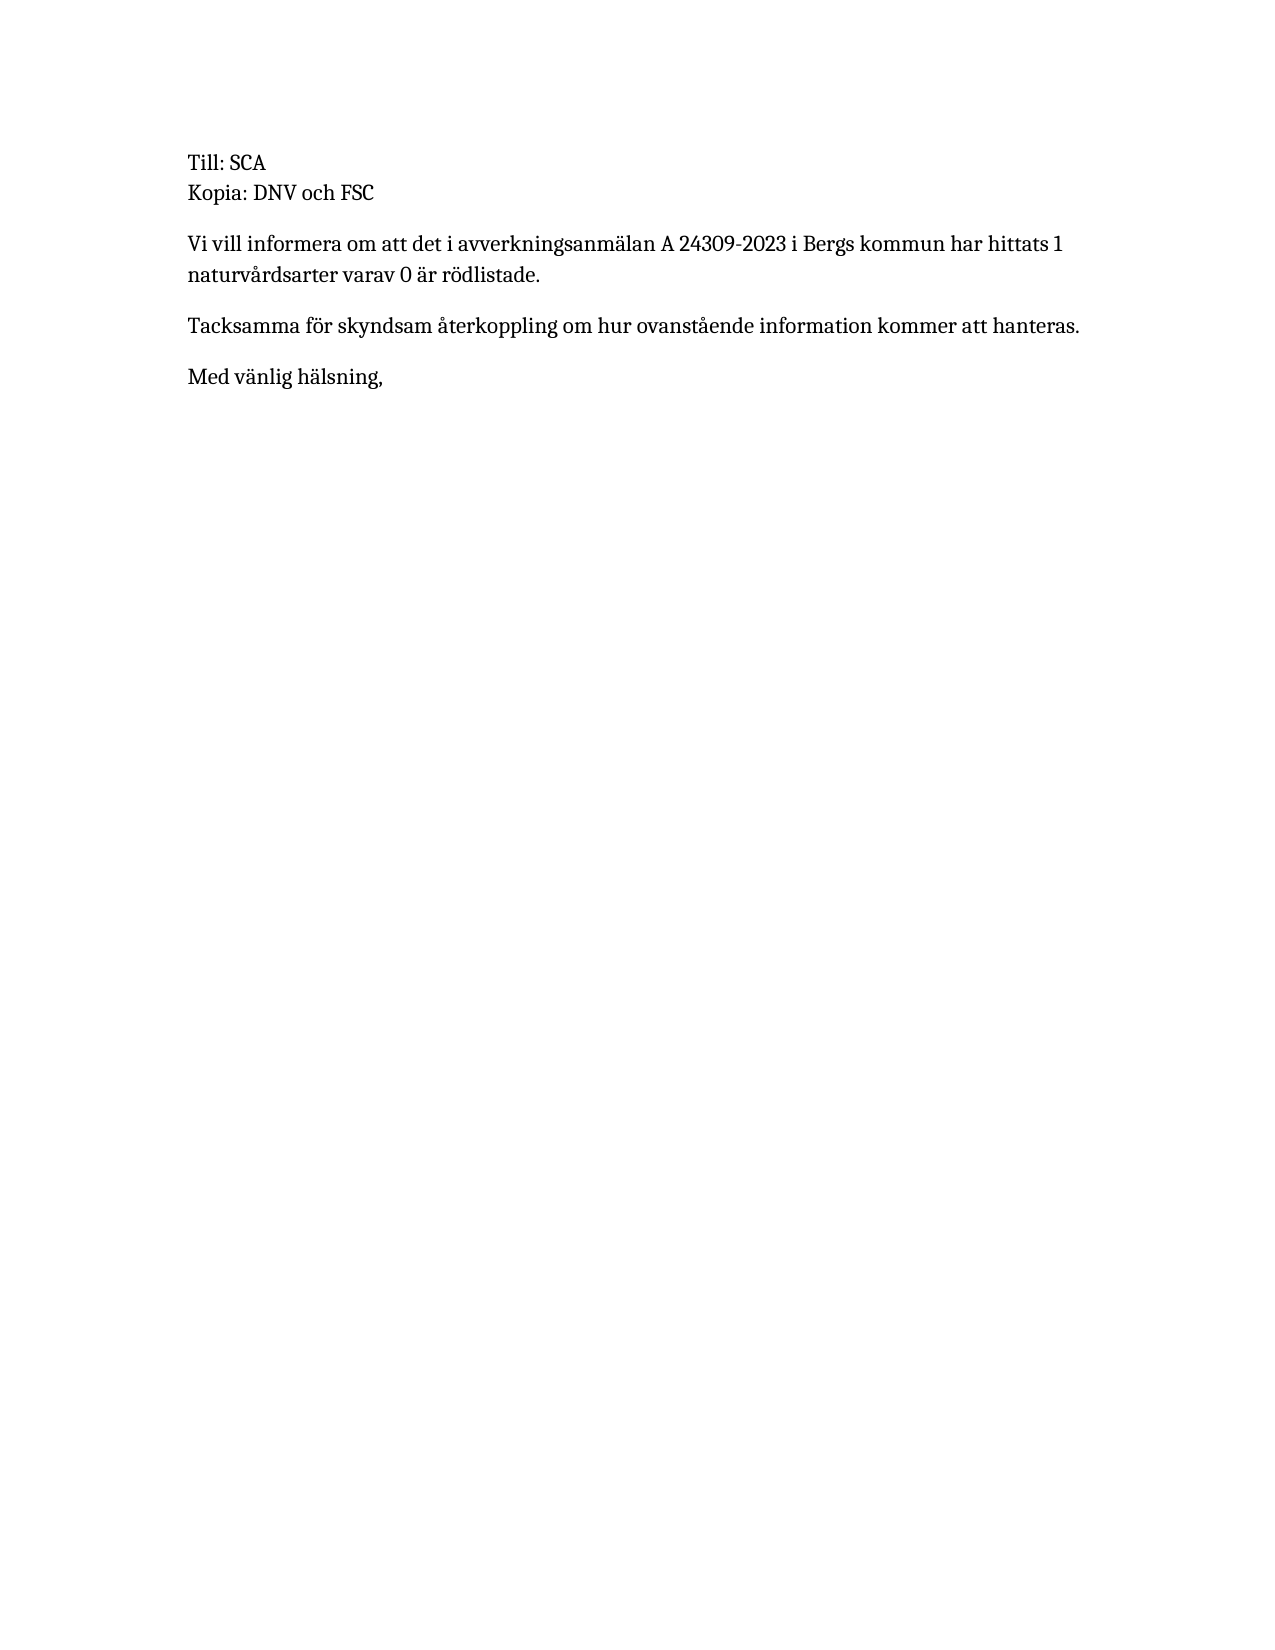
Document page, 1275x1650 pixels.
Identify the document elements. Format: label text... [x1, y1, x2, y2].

text Med vänlig hälsning, [187, 363, 1087, 420]
text Vi vill informera om att det i avverkningsanmälan A 24309-2023 i Bergs kommun har hittats 1 naturvårdsarter varav 0 är rödlistade. [187, 231, 1087, 288]
text Tacksamma för skyndsam återkoppling om hur ovanstående information kommer att hanteras. [187, 312, 1087, 339]
text Till: SCA Kopia: DNV och FSC [187, 150, 1087, 207]
